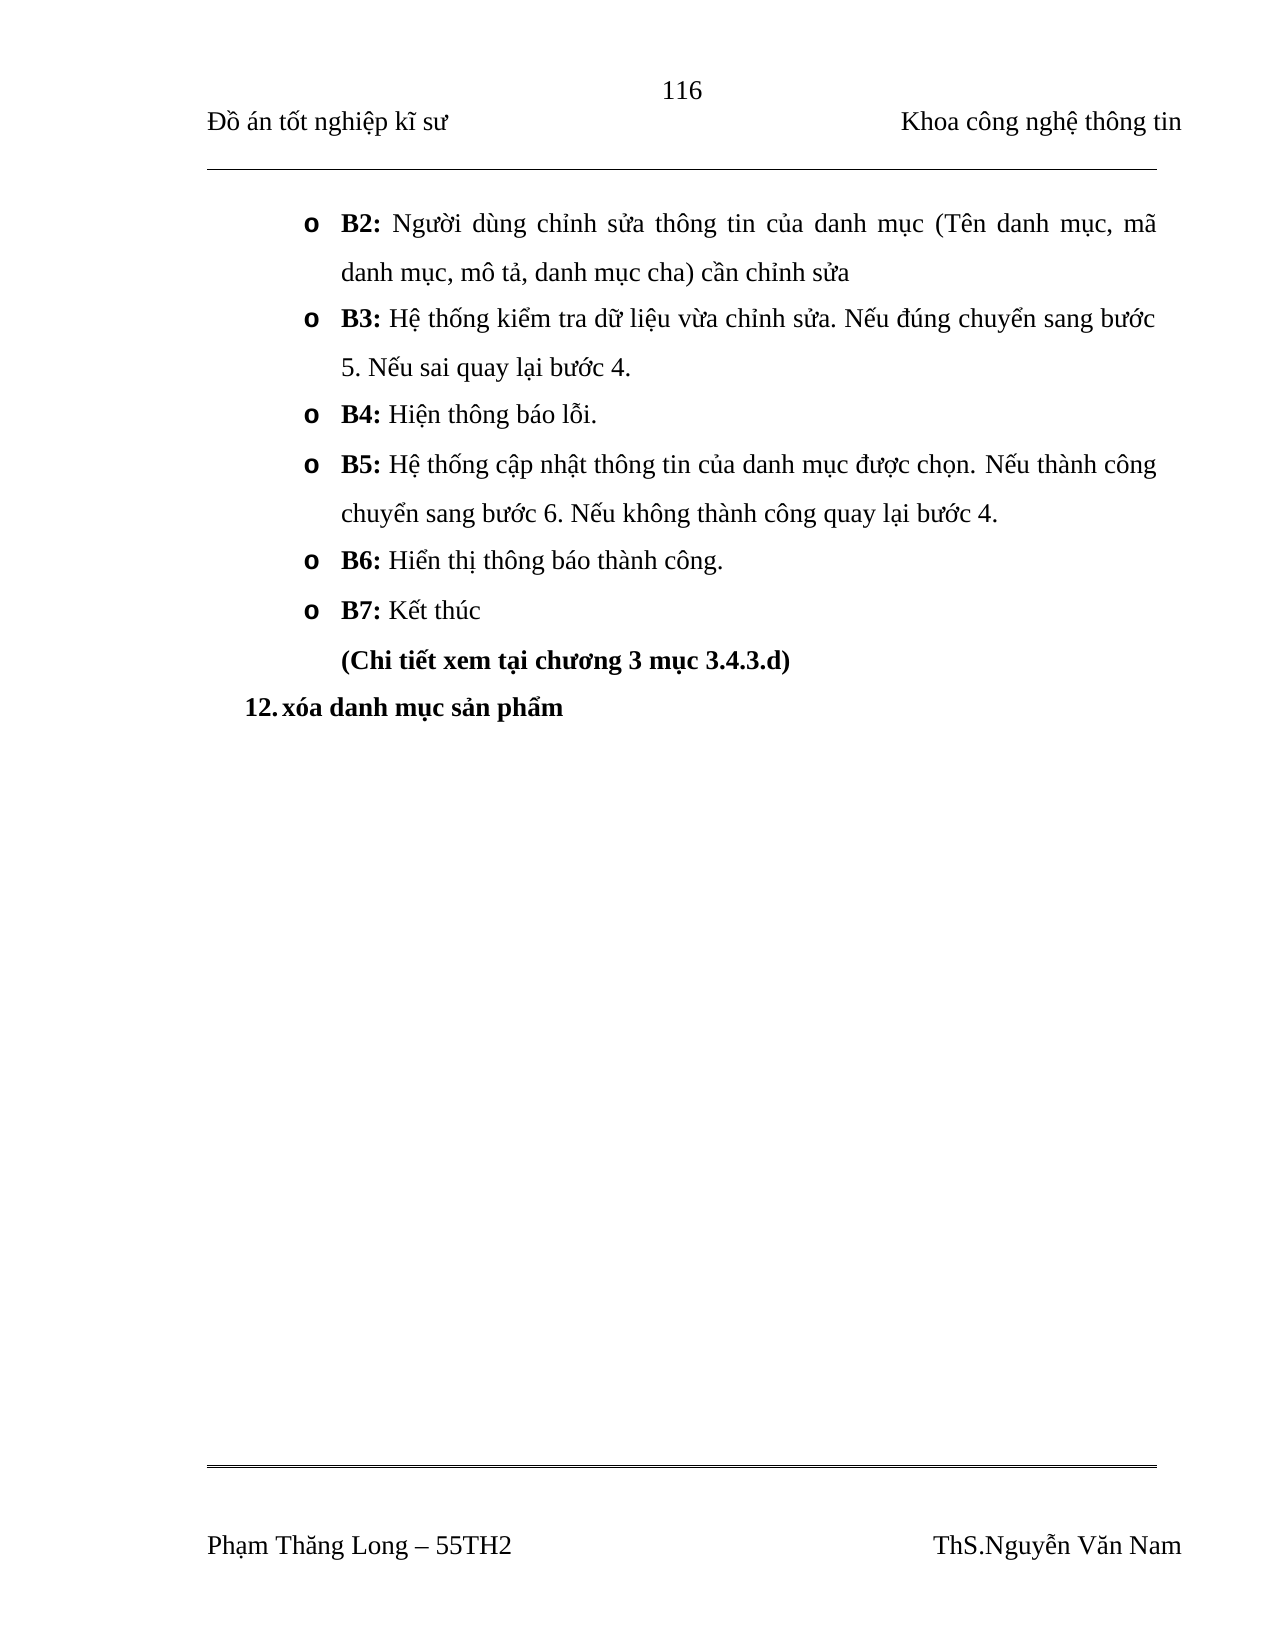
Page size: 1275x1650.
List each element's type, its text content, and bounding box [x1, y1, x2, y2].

list (Chi tiết xem tại chương 3 mục 3.4.3.d) [341, 644, 1157, 675]
list B4: Hiện thông báo lỗi. [303, 398, 1157, 431]
list B5: Hệ thống cập nhật thông tin của danh mục được chọn. Nếu thành công chuyển sang bước 6. Nếu không thành công quay lại bước 4. [303, 448, 1157, 528]
list B2: Người dùng chỉnh sửa thông tin của danh mục (Tên danh mục, mã danh mục, mô tả, danh mục cha) cần chỉnh sửa [303, 207, 1157, 287]
list B3: Hệ thống kiểm tra dữ liệu vừa chỉnh sửa. Nếu đúng chuyển sang bước 5. Nếu sai quay lại bước 4. [303, 302, 1157, 382]
list B6: Hiển thị thông báo thành công. [303, 544, 1157, 577]
list B7: Kết thúc [303, 594, 1157, 627]
list xóa danh mục sản phẩm [244, 691, 1157, 722]
